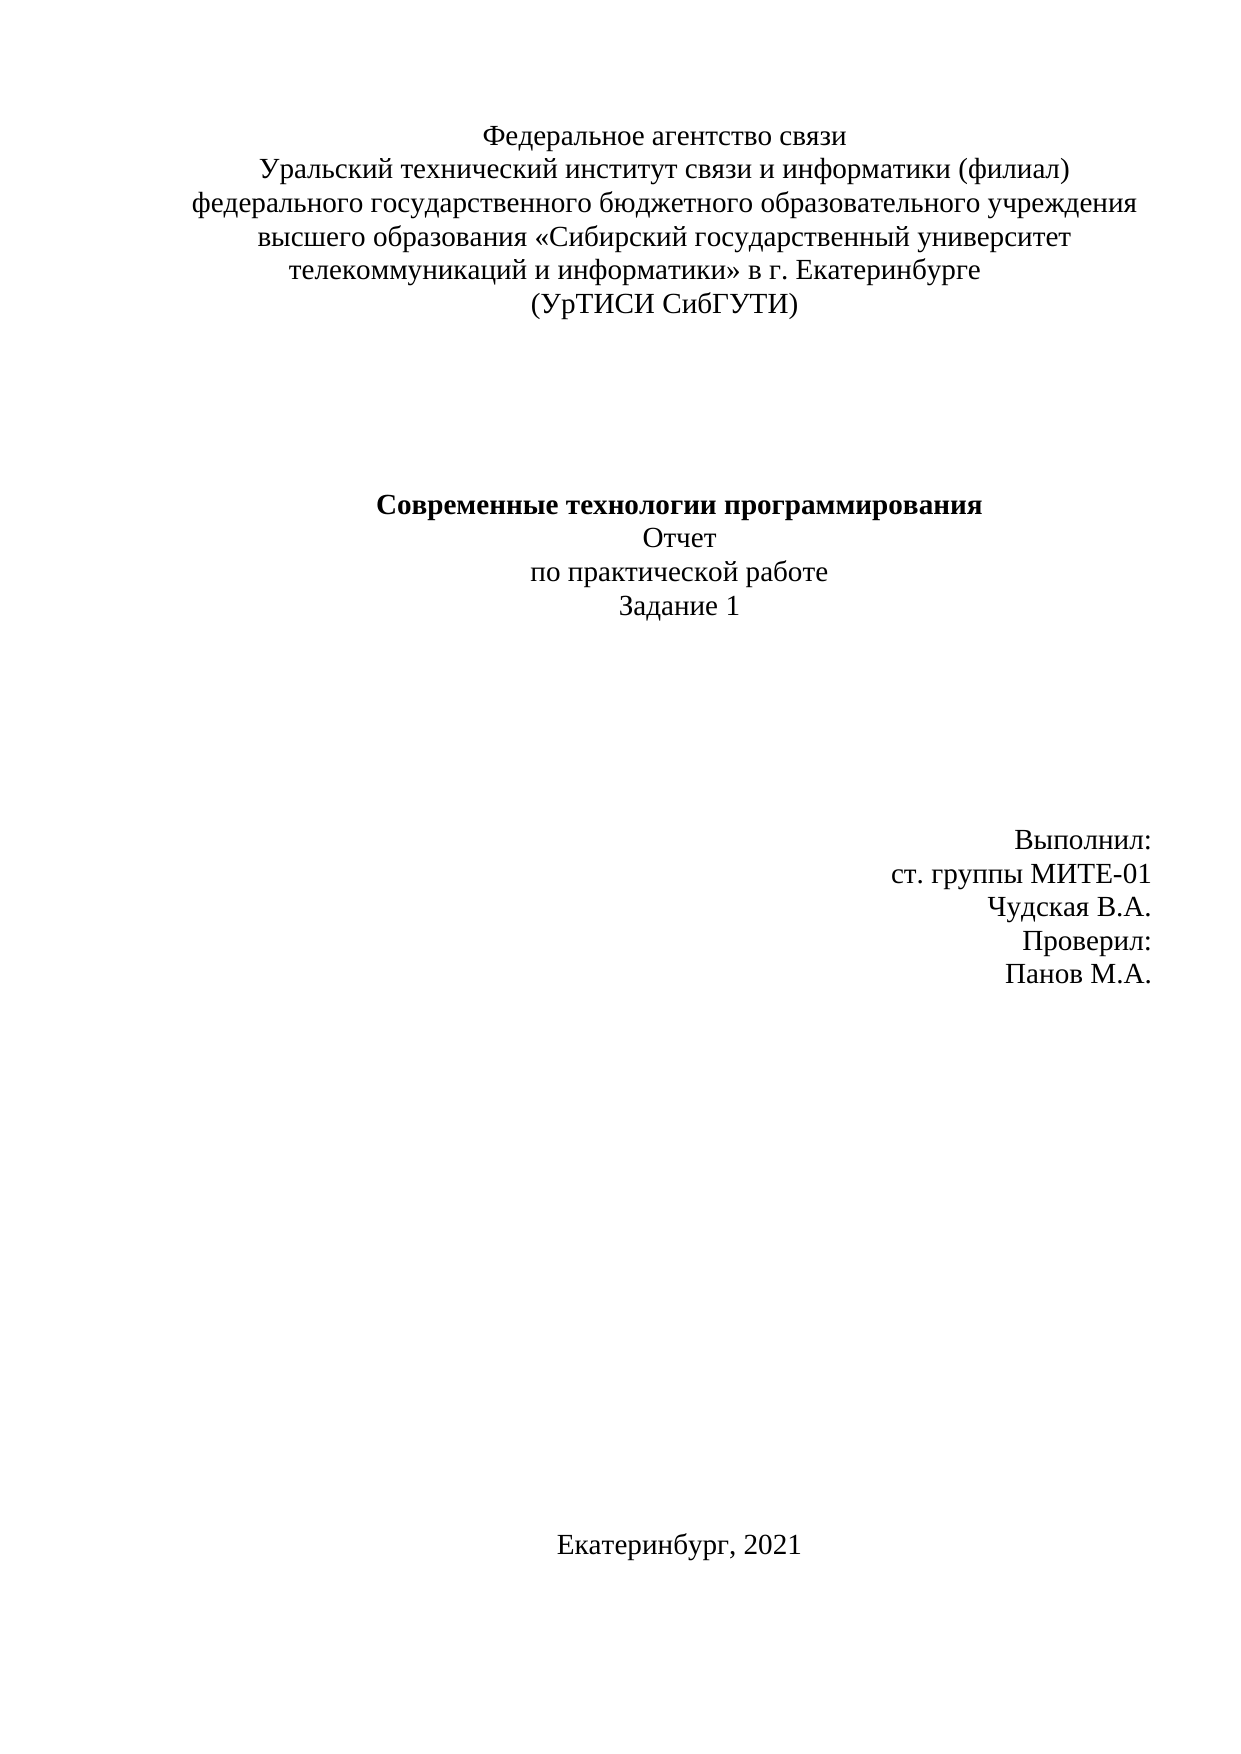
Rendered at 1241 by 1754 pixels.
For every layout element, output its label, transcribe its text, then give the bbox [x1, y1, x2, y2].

text Уральский технический институт связи и информатики (филиал) [118, 152, 1152, 185]
text Выполнил: [118, 822, 1152, 856]
text Задание 1 [118, 588, 1152, 621]
text Панов М.А. [118, 957, 1152, 990]
text по практической работе [118, 554, 1152, 588]
text ст. группы МИТЕ-01 [118, 856, 1152, 889]
text Отчет [118, 521, 1152, 554]
text Проверил: [118, 923, 1152, 957]
text (УрТИСИ СибГУТИ) [118, 286, 1152, 319]
text Федеральное агентство связи [118, 118, 1152, 152]
text Чудская В.А. [118, 889, 1152, 923]
text высшего образования «Сибирский государственный университет телекоммуникаций и информатики» в г. Екатеринбурге [118, 219, 1152, 286]
text федерального государственного бюджетного образовательного учреждения [118, 185, 1152, 219]
text Современные технологии программирования [118, 487, 1152, 521]
text Екатеринбург, 2021 [118, 1527, 1152, 1560]
